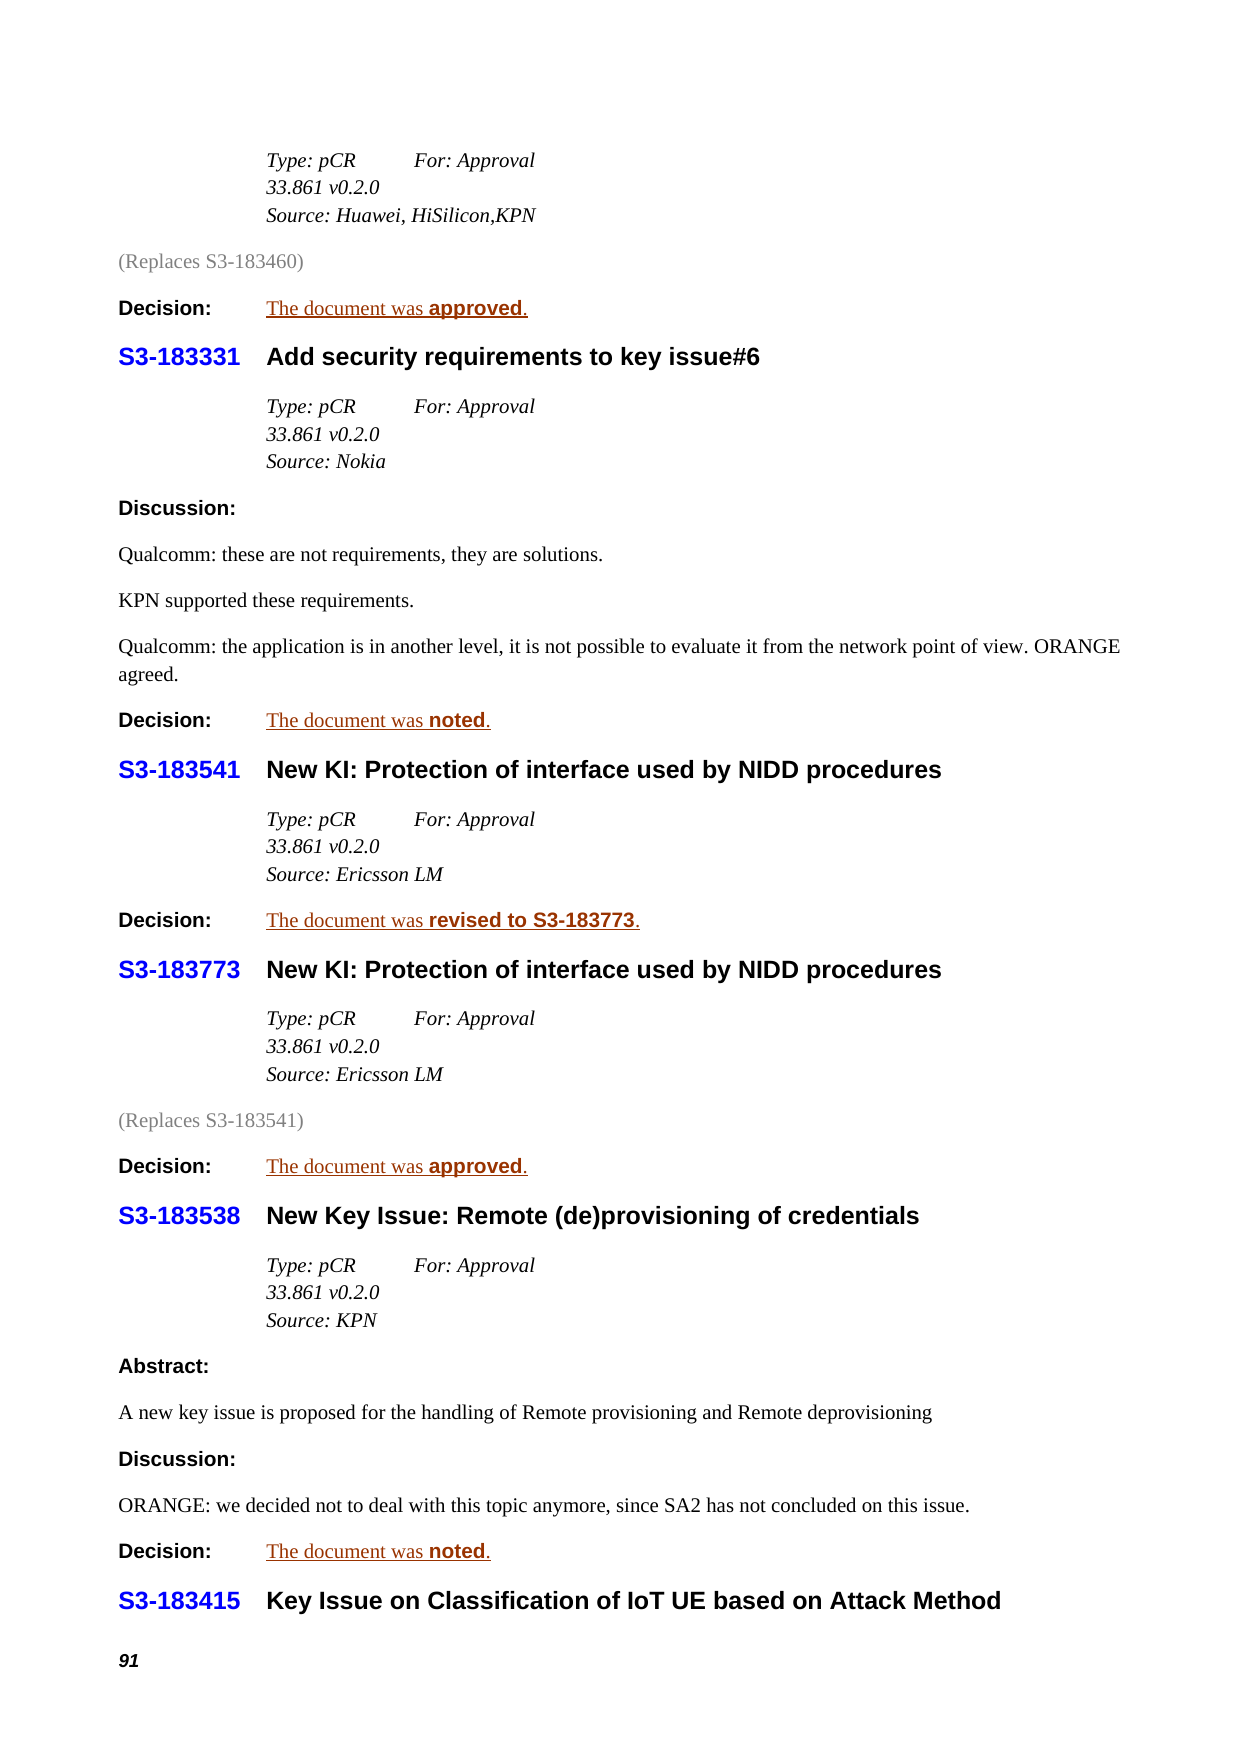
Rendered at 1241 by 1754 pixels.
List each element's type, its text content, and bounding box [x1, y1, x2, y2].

text Type: pCR For: Approval 33.861 v0.2.0 Source: Huawei, HiSilicon,KPN [118, 148, 1122, 227]
text S3-183415 Key Issue on Classification of IoT UE based on Attack Method [118, 1586, 1122, 1614]
text S3-183538 New Key Issue: Remote (de)provisioning of credentials [118, 1201, 1122, 1229]
text Qualcomm: these are not requirements, they are solutions. [118, 542, 1122, 566]
text KPN supported these requirements. [118, 588, 1122, 612]
text S3-183773 New KI: Protection of interface used by NIDD procedures [118, 954, 1122, 983]
text Discussion: [118, 495, 1122, 519]
text (Replaces S3-183541) [118, 1108, 1122, 1132]
text ORANGE: we decided not to deal with this topic anymore, since SA2 has not concluded on this issue. [118, 1493, 1122, 1517]
text Discussion: [118, 1447, 1122, 1471]
text S3-183331 Add security requirements to key issue#6 [118, 342, 1122, 371]
text (Replaces S3-183460) [118, 249, 1122, 273]
text Type: pCR For: Approval 33.861 v0.2.0 Source: KPN [118, 1252, 1122, 1332]
text Qualcomm: the application is in another level, it is not possible to evaluate it from the network point of view. ORANGE agreed. [118, 634, 1122, 686]
text Type: pCR For: Approval 33.861 v0.2.0 Source: Ericsson LM [118, 807, 1122, 886]
text Decision: The document was noted. [118, 708, 1122, 732]
text Decision: The document was noted. [118, 1539, 1122, 1563]
text S3-183541 New KI: Protection of interface used by NIDD procedures [118, 755, 1122, 783]
text Abstract: [118, 1354, 1122, 1378]
text Decision: The document was approved. [118, 296, 1122, 320]
text Decision: The document was approved. [118, 1154, 1122, 1178]
text A new key issue is proposed for the handling of Remote provisioning and Remote deprovisioning [118, 1400, 1122, 1424]
text Decision: The document was revised to S3-183773. [118, 908, 1122, 932]
text Type: pCR For: Approval 33.861 v0.2.0 Source: Nokia [118, 394, 1122, 473]
text Type: pCR For: Approval 33.861 v0.2.0 Source: Ericsson LM [118, 1006, 1122, 1086]
